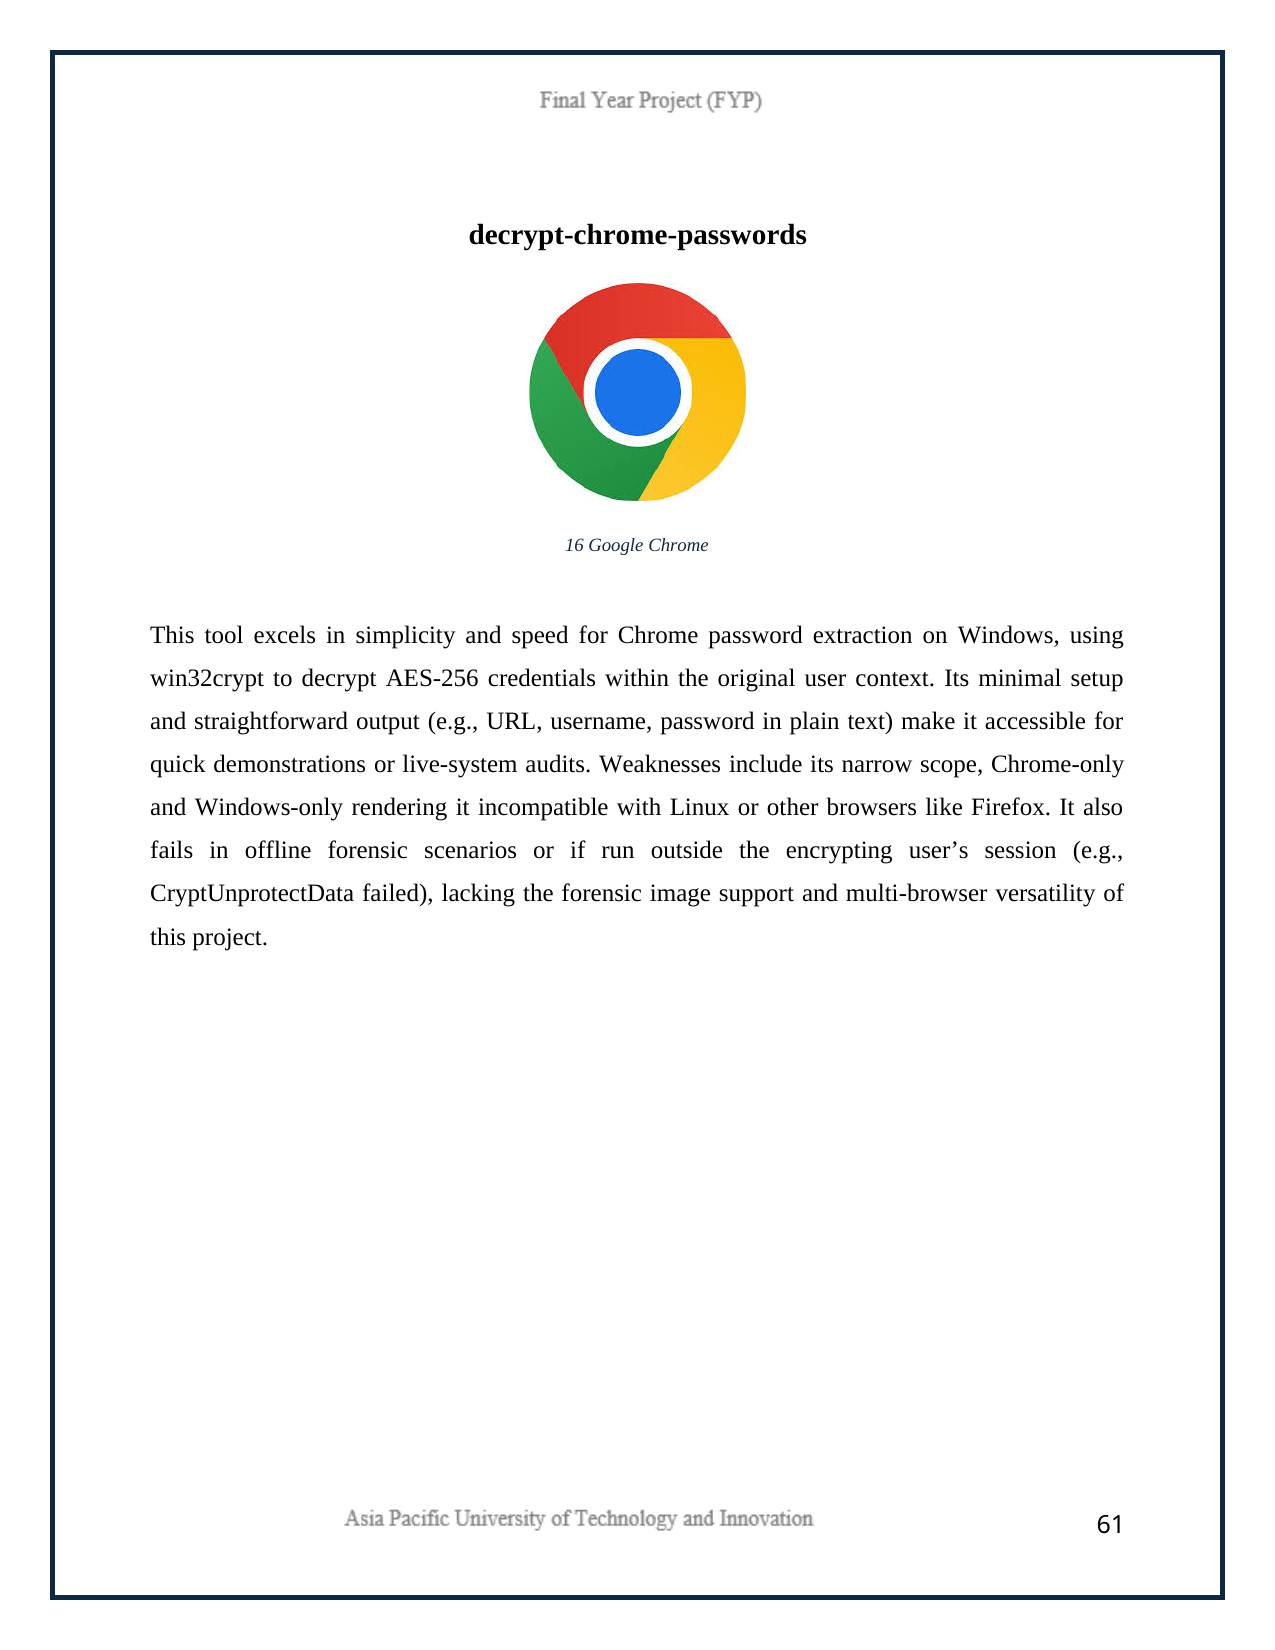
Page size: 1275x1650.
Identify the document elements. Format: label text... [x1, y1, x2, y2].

picture [528, 75, 773, 121]
text This tool excels in simplicity and speed for Chrome password extraction on Windows, using win32crypt to decrypt AES-256 credentials within the original user context. Its minimal setup and straightforward output (e.g., URL, username, password in plain text) make it accessible for quick demonstrations or live-system audits. Weaknesses include its narrow scope, Chrome-only and Windows-only rendering it incompatible with Linux or other browsers like Firefox. It also fails in offline forensic scenarios or if run outside the encrypting user’s session (e.g., CryptUnprotectData failed), lacking the forensic image support and multi-browser versatility of this project. [150, 577, 1125, 950]
picture [340, 1499, 824, 1534]
text decrypt-chrome-passwords [150, 217, 1125, 251]
picture [529, 283, 746, 501]
text 16 Google Chrome [150, 534, 1125, 556]
